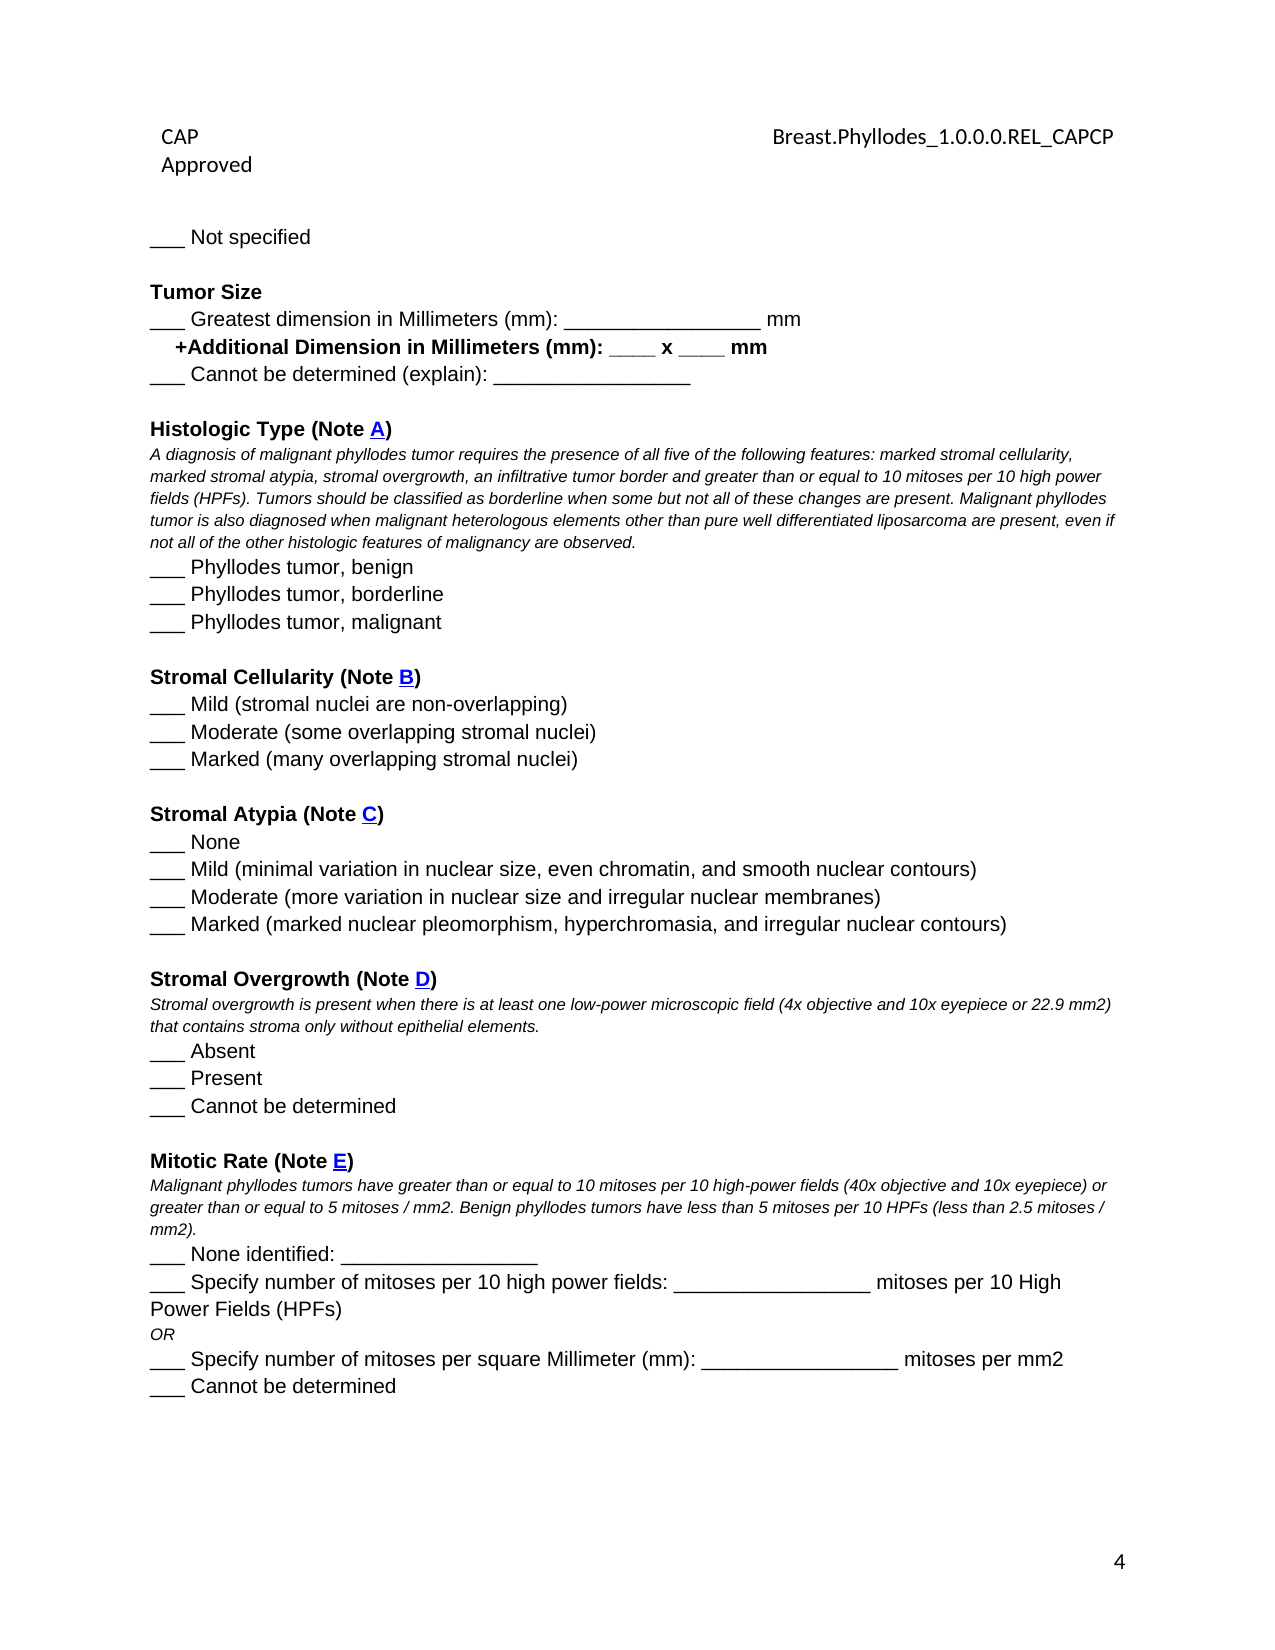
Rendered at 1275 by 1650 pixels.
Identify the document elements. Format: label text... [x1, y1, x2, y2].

text OR [150, 1324, 1125, 1344]
text ___ Specify number of mitoses per square Millimeter (mm): _________________ mitoses per mm2 [150, 1346, 1125, 1370]
text Stromal Cellularity (Note B) [150, 664, 1125, 688]
text ___ Not specified [150, 225, 1125, 249]
text ___ Greatest dimension in Millimeters (mm): _________________ mm [150, 307, 1125, 331]
text Stromal Overgrowth (Note D) [150, 967, 1125, 991]
text ___ Absent [150, 1038, 1125, 1062]
text A diagnosis of malignant phyllodes tumor requires the presence of all five of the following features: marked stromal cellularity, marked stromal atypia, stromal overgrowth, an infiltrative tumor border and greater than or equal to 10 mitoses per 10 high power fields (HPFs). Tumors should be classified as borderline when some but not all of these changes are present. Malignant phyllodes tumor is also diagnosed when malignant heterologous elements other than pure well differentiated liposarcoma are present, even if not all of the other histologic features of malignancy are observed. [150, 445, 1125, 552]
text ___ Present [150, 1066, 1125, 1090]
text ___ Phyllodes tumor, benign [150, 554, 1125, 578]
text Stromal Atypia (Note C) [150, 802, 1125, 826]
text ___ Cannot be determined (explain): _________________ [150, 362, 1125, 386]
text ___ Mild (minimal variation in nuclear size, even chromatin, and smooth nuclear contours) [150, 857, 1125, 881]
text ___ Moderate (some overlapping stromal nuclei) [150, 719, 1125, 743]
text ___ Cannot be determined [150, 1093, 1125, 1117]
text ___ Specify number of mitoses per 10 high power fields: _________________ mitoses per 10 High Power Fields (HPFs) [150, 1269, 1125, 1321]
text Tumor Size [150, 280, 1125, 304]
text Histologic Type (Note A) [150, 417, 1125, 441]
text +Additional Dimension in Millimeters (mm): ____ x ____ mm [150, 335, 1125, 359]
text ___ None [150, 829, 1125, 853]
text Malignant phyllodes tumors have greater than or equal to 10 mitoses per 10 high-power fields (40x objective and 10x eyepiece) or greater than or equal to 5 mitoses / mm2. Benign phyllodes tumors have less than 5 mitoses per 10 HPFs (less than 2.5 mitoses / mm2). [150, 1176, 1125, 1239]
text ___ Marked (many overlapping stromal nuclei) [150, 747, 1125, 771]
text ___ None identified: _________________ [150, 1242, 1125, 1266]
text ___ Cannot be determined [150, 1374, 1125, 1398]
text Stromal overgrowth is present when there is at least one low-power microscopic field (4x objective and 10x eyepiece or 22.9 mm2) that contains stroma only without epithelial elements. [150, 994, 1125, 1036]
text ___ Moderate (more variation in nuclear size and irregular nuclear membranes) [150, 884, 1125, 908]
text Mitotic Rate (Note E) [150, 1148, 1125, 1172]
text ___ Marked (marked nuclear pleomorphism, hyperchromasia, and irregular nuclear contours) [150, 912, 1125, 936]
text ___ Phyllodes tumor, malignant [150, 609, 1125, 633]
text ___ Mild (stromal nuclei are non-overlapping) [150, 692, 1125, 716]
text ___ Phyllodes tumor, borderline [150, 582, 1125, 606]
